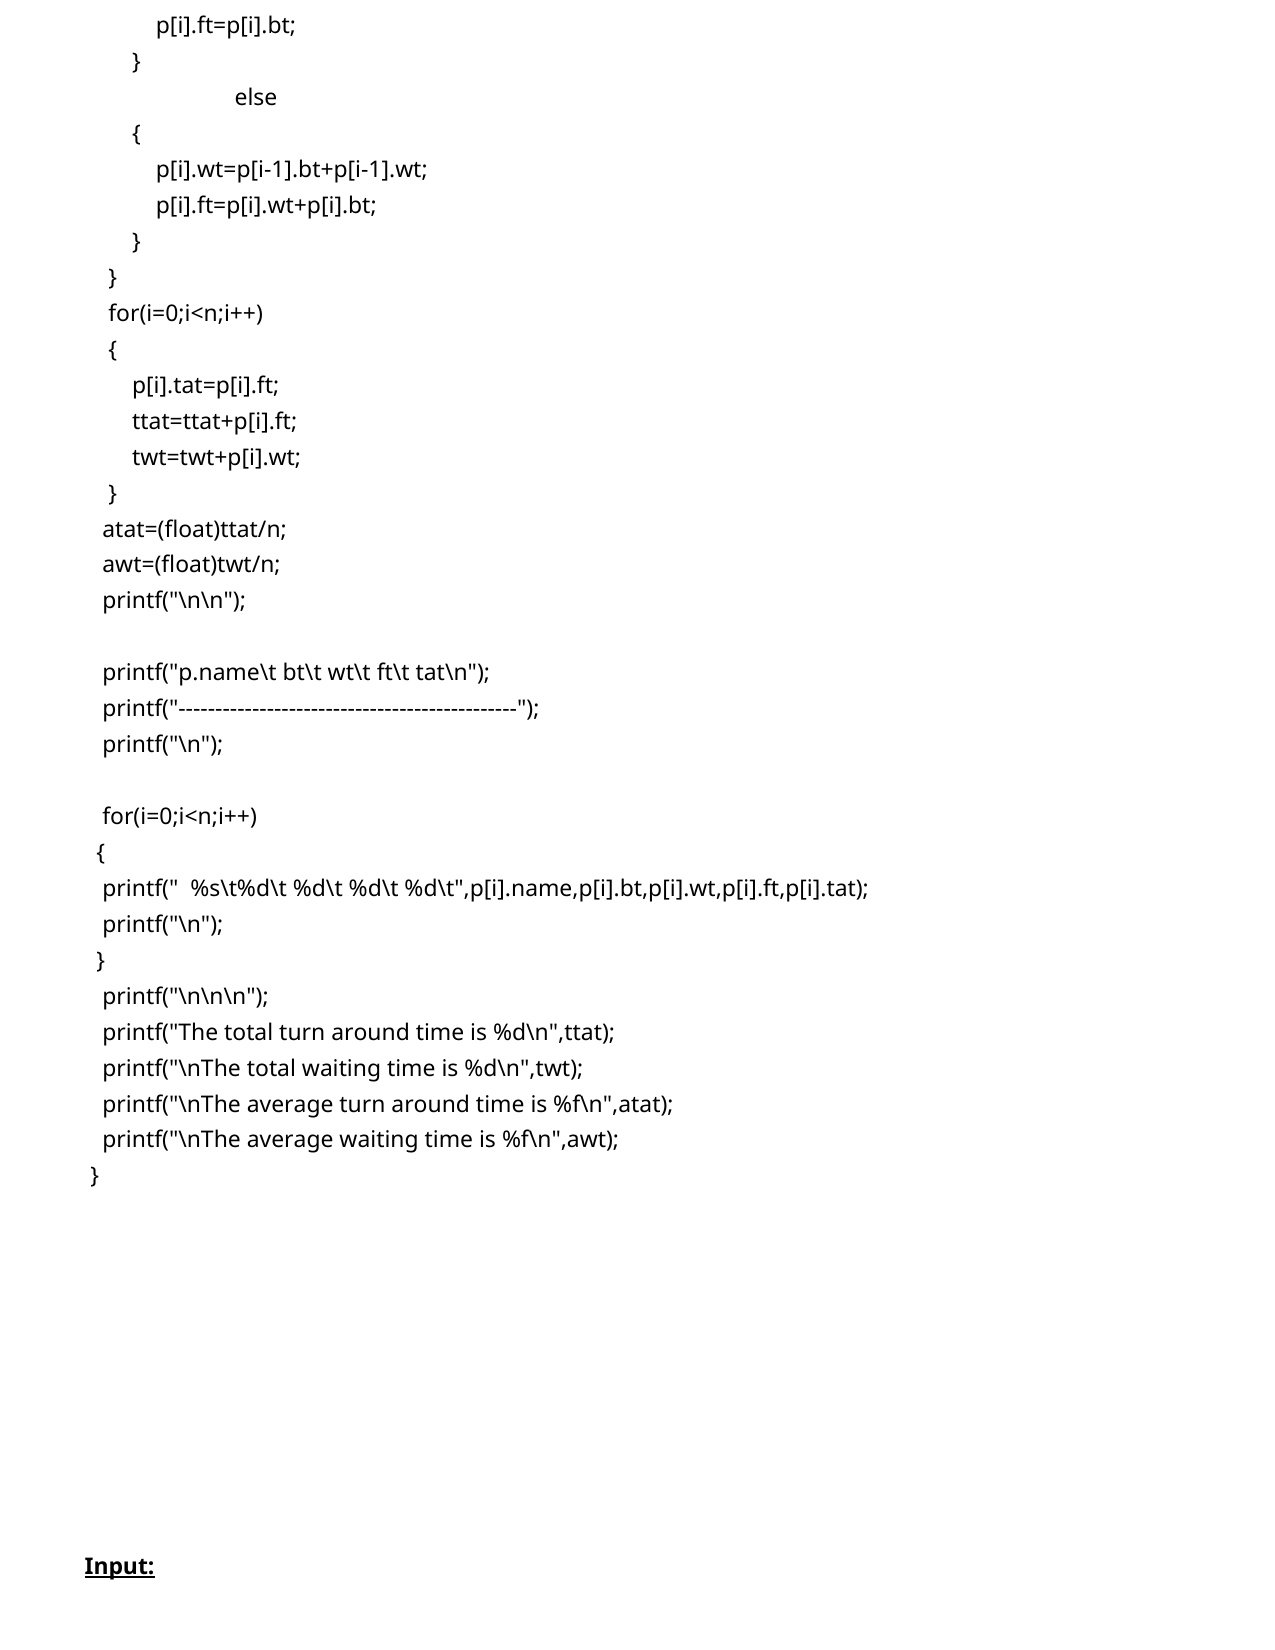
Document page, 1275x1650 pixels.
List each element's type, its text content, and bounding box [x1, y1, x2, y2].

text } [84, 261, 1172, 292]
text } [84, 944, 1172, 975]
text { [84, 117, 1172, 148]
text { [84, 333, 1172, 364]
text ttat=ttat+p[i].ft; [84, 405, 1172, 436]
text printf("\nThe average waiting time is %f\n",awt); [84, 1123, 1172, 1155]
text for(i=0;i<n;i++) [84, 297, 1172, 328]
text } [84, 225, 1172, 256]
text Input: [84, 1550, 1172, 1581]
text atat=(float)ttat/n; [84, 512, 1172, 544]
text printf("\n"); [84, 728, 1172, 759]
text awt=(float)twt/n; [84, 548, 1172, 580]
text printf("The total turn around time is %d\n",ttat); [84, 1016, 1172, 1047]
text printf("\n\n"); [84, 584, 1172, 616]
text { [84, 836, 1172, 867]
text printf(" %s\t%d\t %d\t %d\t %d\t",p[i].name,p[i].bt,p[i].wt,p[i].ft,p[i].tat); [84, 872, 1172, 903]
text p[i].wt=p[i-1].bt+p[i-1].wt; [84, 153, 1172, 184]
text printf("\n\n\n"); [84, 980, 1172, 1011]
text } [84, 477, 1172, 508]
text p[i].ft=p[i].wt+p[i].bt; [84, 189, 1172, 220]
text twt=twt+p[i].wt; [84, 441, 1172, 472]
text for(i=0;i<n;i++) [84, 800, 1172, 831]
text printf("\nThe total waiting time is %d\n",twt); [84, 1052, 1172, 1083]
text printf("\nThe average turn around time is %f\n",atat); [84, 1087, 1172, 1119]
text printf("p.name\t bt\t wt\t ft\t tat\n"); [84, 656, 1172, 687]
text printf("\n"); [84, 908, 1172, 939]
text p[i].tat=p[i].ft; [84, 369, 1172, 400]
text } [84, 1159, 1172, 1191]
text } [84, 45, 1172, 77]
text p[i].ft=p[i].bt; [84, 9, 1172, 41]
text printf("----------------------------------------------"); [84, 692, 1172, 723]
text else [84, 81, 1172, 112]
